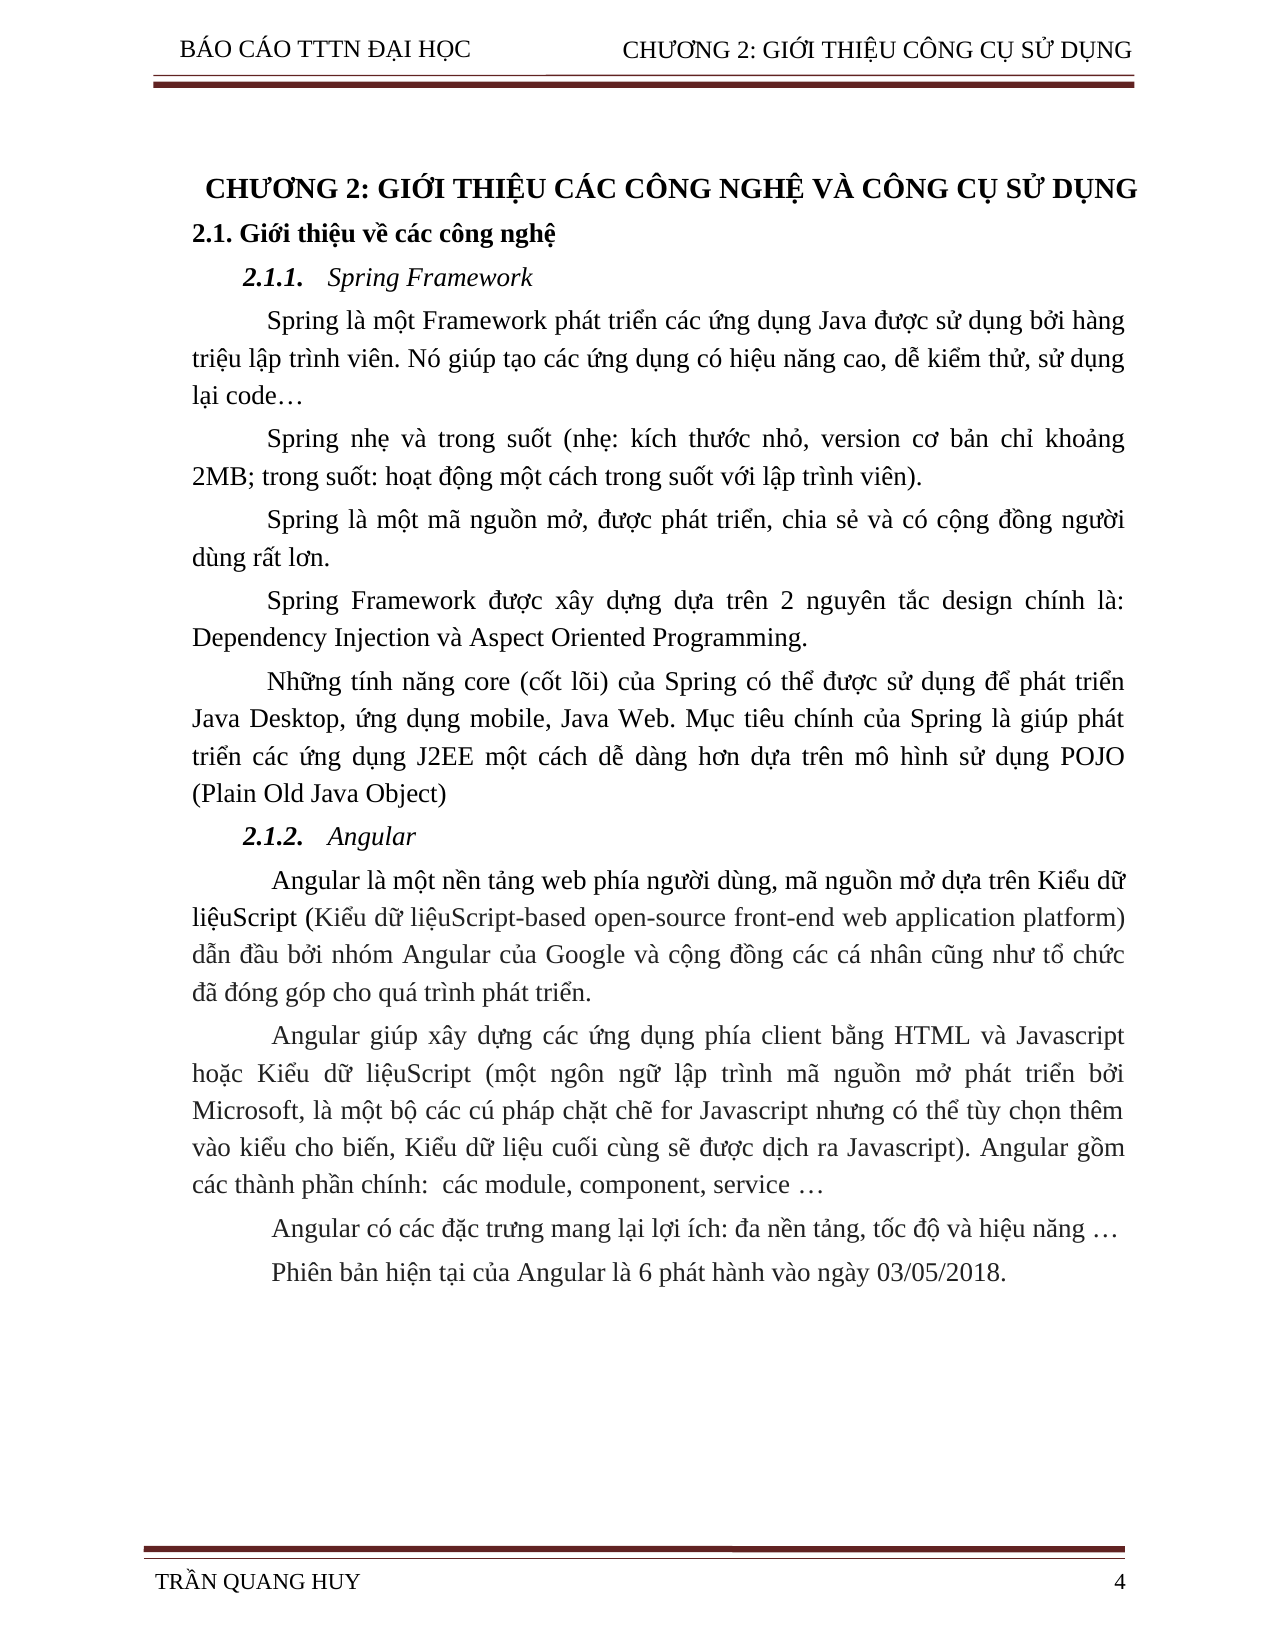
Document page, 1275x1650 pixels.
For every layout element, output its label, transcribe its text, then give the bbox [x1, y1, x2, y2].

subtitle CHƯƠNG 2: GIỚI THIỆU CÁC CÔNG NGHỆ VÀ CÔNG CỤ SỬ DỤNG [205, 171, 1157, 204]
text Spring nhẹ và trong suốt (nhẹ: kích thước nhỏ, version cơ bản chỉ khoảng 2MB; trong suốt: hoạt động một cách trong suốt với lập trình viên). [192, 422, 1126, 491]
text Những tính năng core (cốt lõi) của Spring có thể được sử dụng để phát triển Java Desktop, ứng dụng mobile, Java Web. Mục tiêu chính của Spring là giúp phát triển các ứng dụng J2EE một cách dễ dàng hơn dựa trên mô hình sử dụng POJO (Plain Old Java Object) [192, 665, 1126, 808]
text Spring là một Framework phát triển các ứng dụng Java được sử dụng bởi hàng triệu lập trình viên. Nó giúp tạo các ứng dụng có hiệu năng cao, dễ kiểm thử, sử dụng lại code… [192, 304, 1126, 410]
text Angular là một nền tảng web phía người dùng, mã nguồn mở dựa trên Kiểu dữ liệuScript (Kiểu dữ liệuScript-based open-source front-end web application platform) dẫn đầu bởi nhóm Angular của Google và cộng đồng các cá nhân cũng như tổ chức đã đóng góp cho quá trình phát triển. [192, 864, 1126, 1007]
subtitle Spring Framework [243, 261, 1157, 292]
text Angular giúp xây dựng các ứng dụng phía client bằng HTML và Javascript hoặc Kiểu dữ liệuScript (một ngôn ngữ lập trình mã nguồn mở phát triển bởi Microsoft, là một bộ các cú pháp chặt chẽ for Javascript nhưng có thể tùy chọn thêm vào kiểu cho biến, Kiểu dữ liệu cuối cùng sẽ được dịch ra Javascript). Angular gồm các thành phần chính: các module, component, service … [192, 1019, 1126, 1200]
subtitle Angular [243, 820, 1157, 852]
text Spring Framework được xây dựng dựa trên 2 nguyên tắc design chính là: Dependency Injection và Aspect Oriented Programming. [192, 584, 1126, 653]
text Spring là một mã nguồn mở, được phát triển, chia sẻ và có cộng đồng người dùng rất lơn. [192, 503, 1126, 572]
text Angular có các đặc trưng mang lại lợi ích: đa nền tảng, tốc độ và hiệu năng … [192, 1212, 1127, 1243]
text Phiên bản hiện tại của Angular là 6 phát hành vào ngày 03/05/2018. [192, 1256, 1127, 1287]
subtitle Giới thiệu về các công nghệ [192, 217, 1157, 248]
